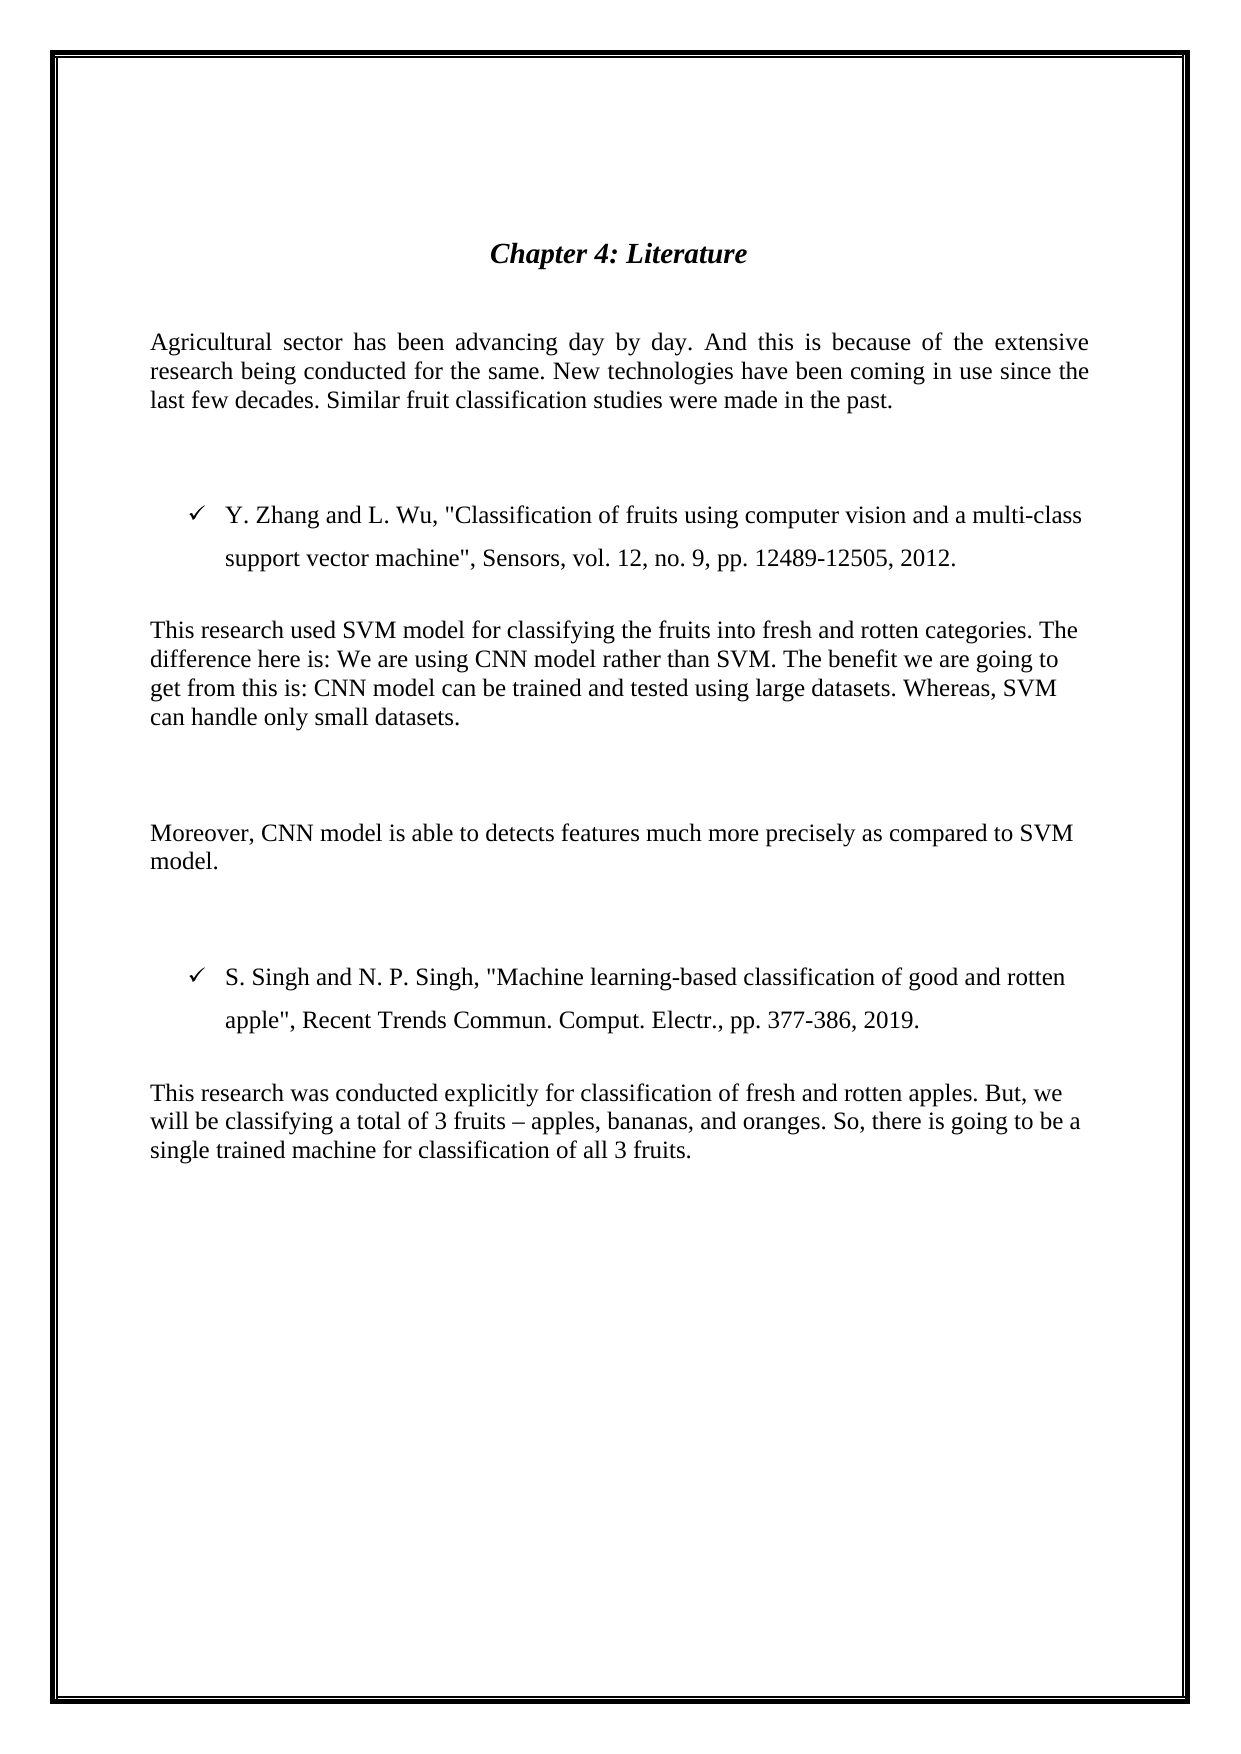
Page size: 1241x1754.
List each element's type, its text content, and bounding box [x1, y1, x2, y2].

list Y. Zhang and L. Wu, "Classification of fruits using computer vision and a multi-class support vector machine", Sensors, vol. 12, no. 9, pp. 12489-12505, 2012. [187, 500, 1090, 572]
text This research was conducted explicitly for classification of fresh and rotten apples. But, we will be classifying a total of 3 fruits – apples, bananas, and oranges. So, there is going to be a single trained machine for classification of all 3 fruits. [150, 1078, 1090, 1164]
list S. Singh and N. P. Singh, "Machine learning-based classification of good and rotten apple", Recent Trends Commun. Comput. Electr., pp. 377-386, 2019. [187, 962, 1090, 1034]
text This research used SVM model for classifying the fruits into fresh and rotten categories. The difference here is: We are using CNN model rather than SVM. The benefit we are going to get from this is: CNN model can be trained and tested using large datasets. Whereas, SVM can handle only small datasets. [150, 616, 1090, 731]
text Agricultural sector has been advancing day by day. And this is because of the extensive research being conducted for the same. New technologies have been coming in use since the last few decades. Similar fruit classification studies were made in the past. [150, 327, 1090, 413]
text Chapter 4: Literature [150, 236, 1090, 270]
text Moreover, CNN model is able to detects features much more precisely as compared to SVM model. [150, 818, 1090, 875]
